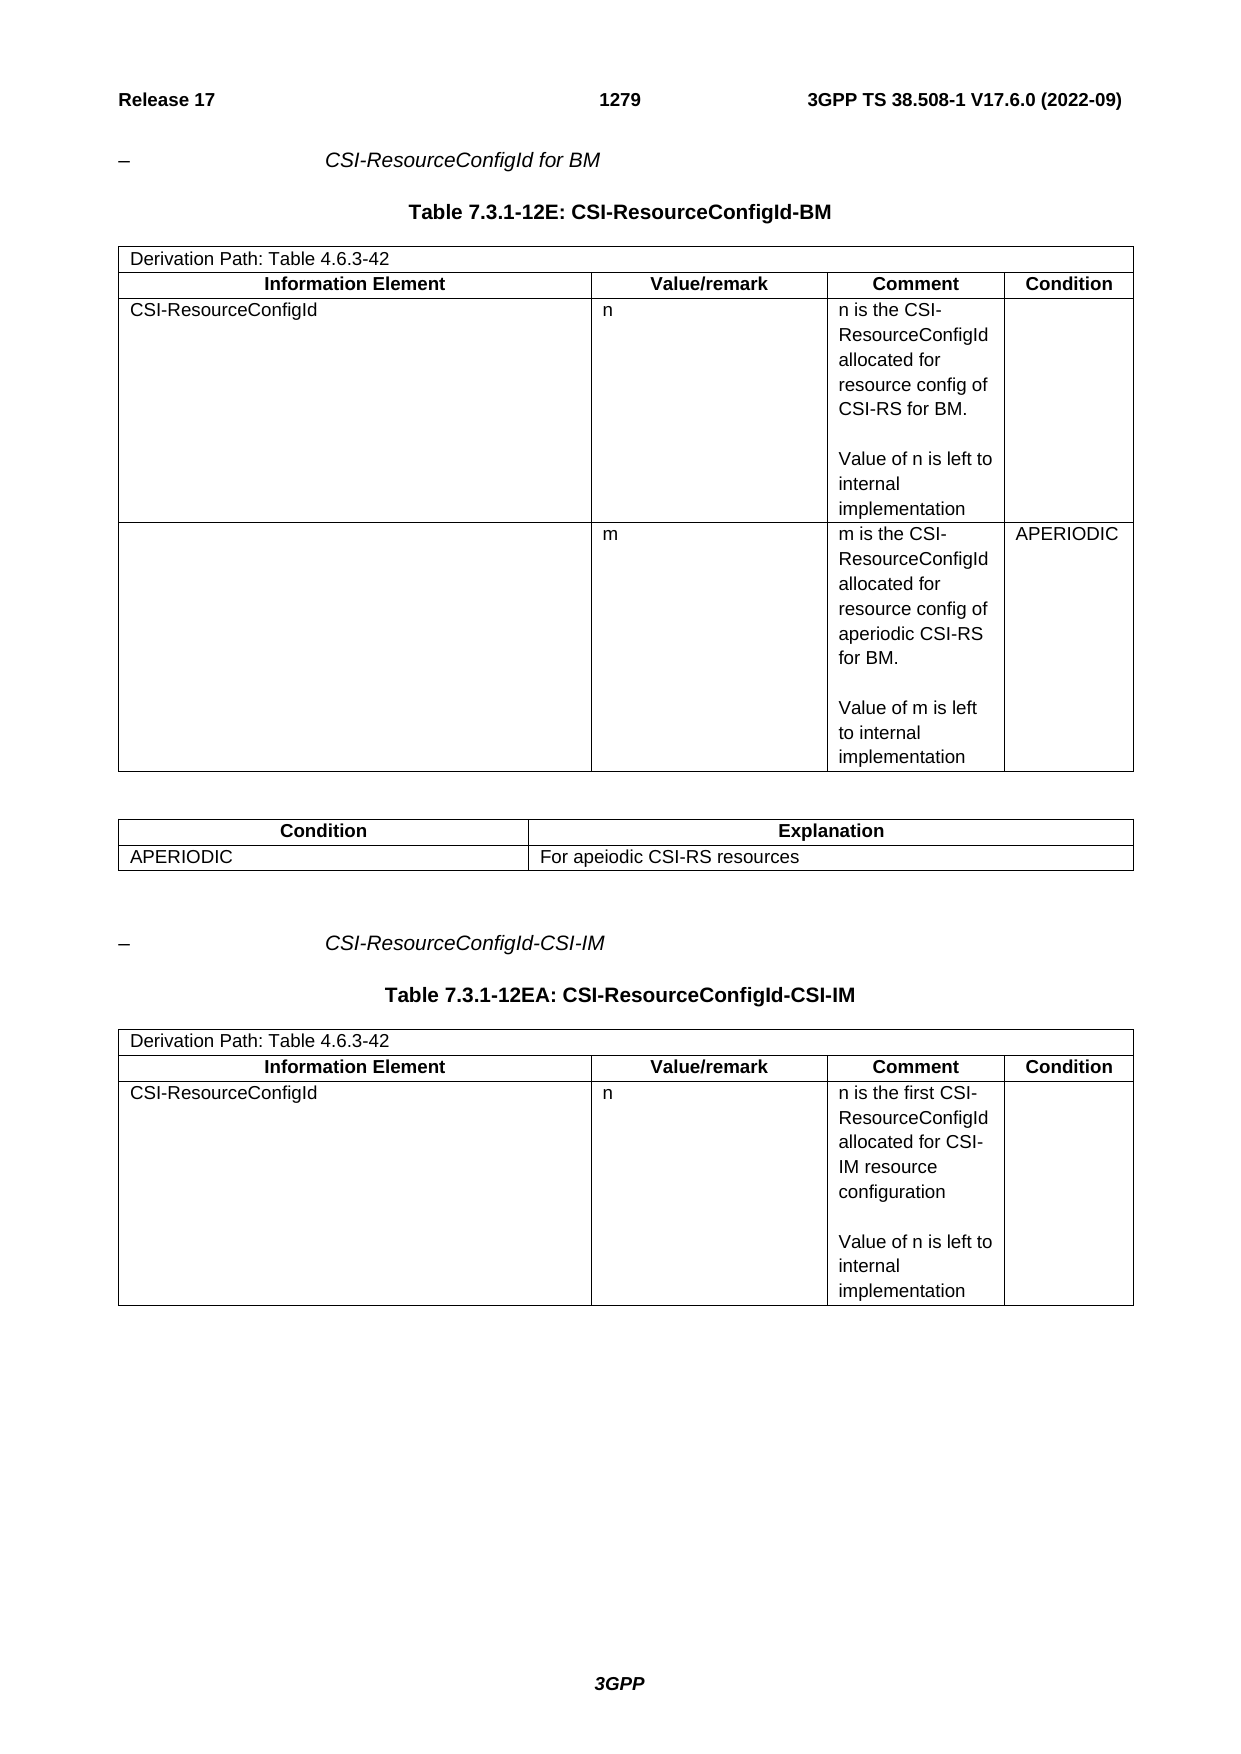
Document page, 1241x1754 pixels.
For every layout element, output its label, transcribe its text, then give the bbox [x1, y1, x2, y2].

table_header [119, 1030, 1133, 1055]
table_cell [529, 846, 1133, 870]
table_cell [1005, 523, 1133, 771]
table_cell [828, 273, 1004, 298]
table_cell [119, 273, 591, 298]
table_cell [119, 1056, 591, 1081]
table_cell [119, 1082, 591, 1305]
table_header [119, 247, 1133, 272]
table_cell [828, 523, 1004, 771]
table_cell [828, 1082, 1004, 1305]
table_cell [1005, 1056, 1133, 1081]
text – CSI-ResourceConfigId-CSI-IM [118, 930, 1122, 954]
text Table 7.3.1-12EA: CSI-ResourceConfigId-CSI-IM [118, 983, 1122, 1007]
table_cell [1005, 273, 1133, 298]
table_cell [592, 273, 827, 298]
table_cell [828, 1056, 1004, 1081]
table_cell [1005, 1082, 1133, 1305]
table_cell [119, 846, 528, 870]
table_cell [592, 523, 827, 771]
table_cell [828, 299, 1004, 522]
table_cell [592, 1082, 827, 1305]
text Table 7.3.1-12E: CSI-ResourceConfigId-BM [118, 200, 1122, 224]
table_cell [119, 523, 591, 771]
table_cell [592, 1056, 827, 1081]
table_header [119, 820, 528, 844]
text – CSI-ResourceConfigId for BM [118, 147, 1122, 171]
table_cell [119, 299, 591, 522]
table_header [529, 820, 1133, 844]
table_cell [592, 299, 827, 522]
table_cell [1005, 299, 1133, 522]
